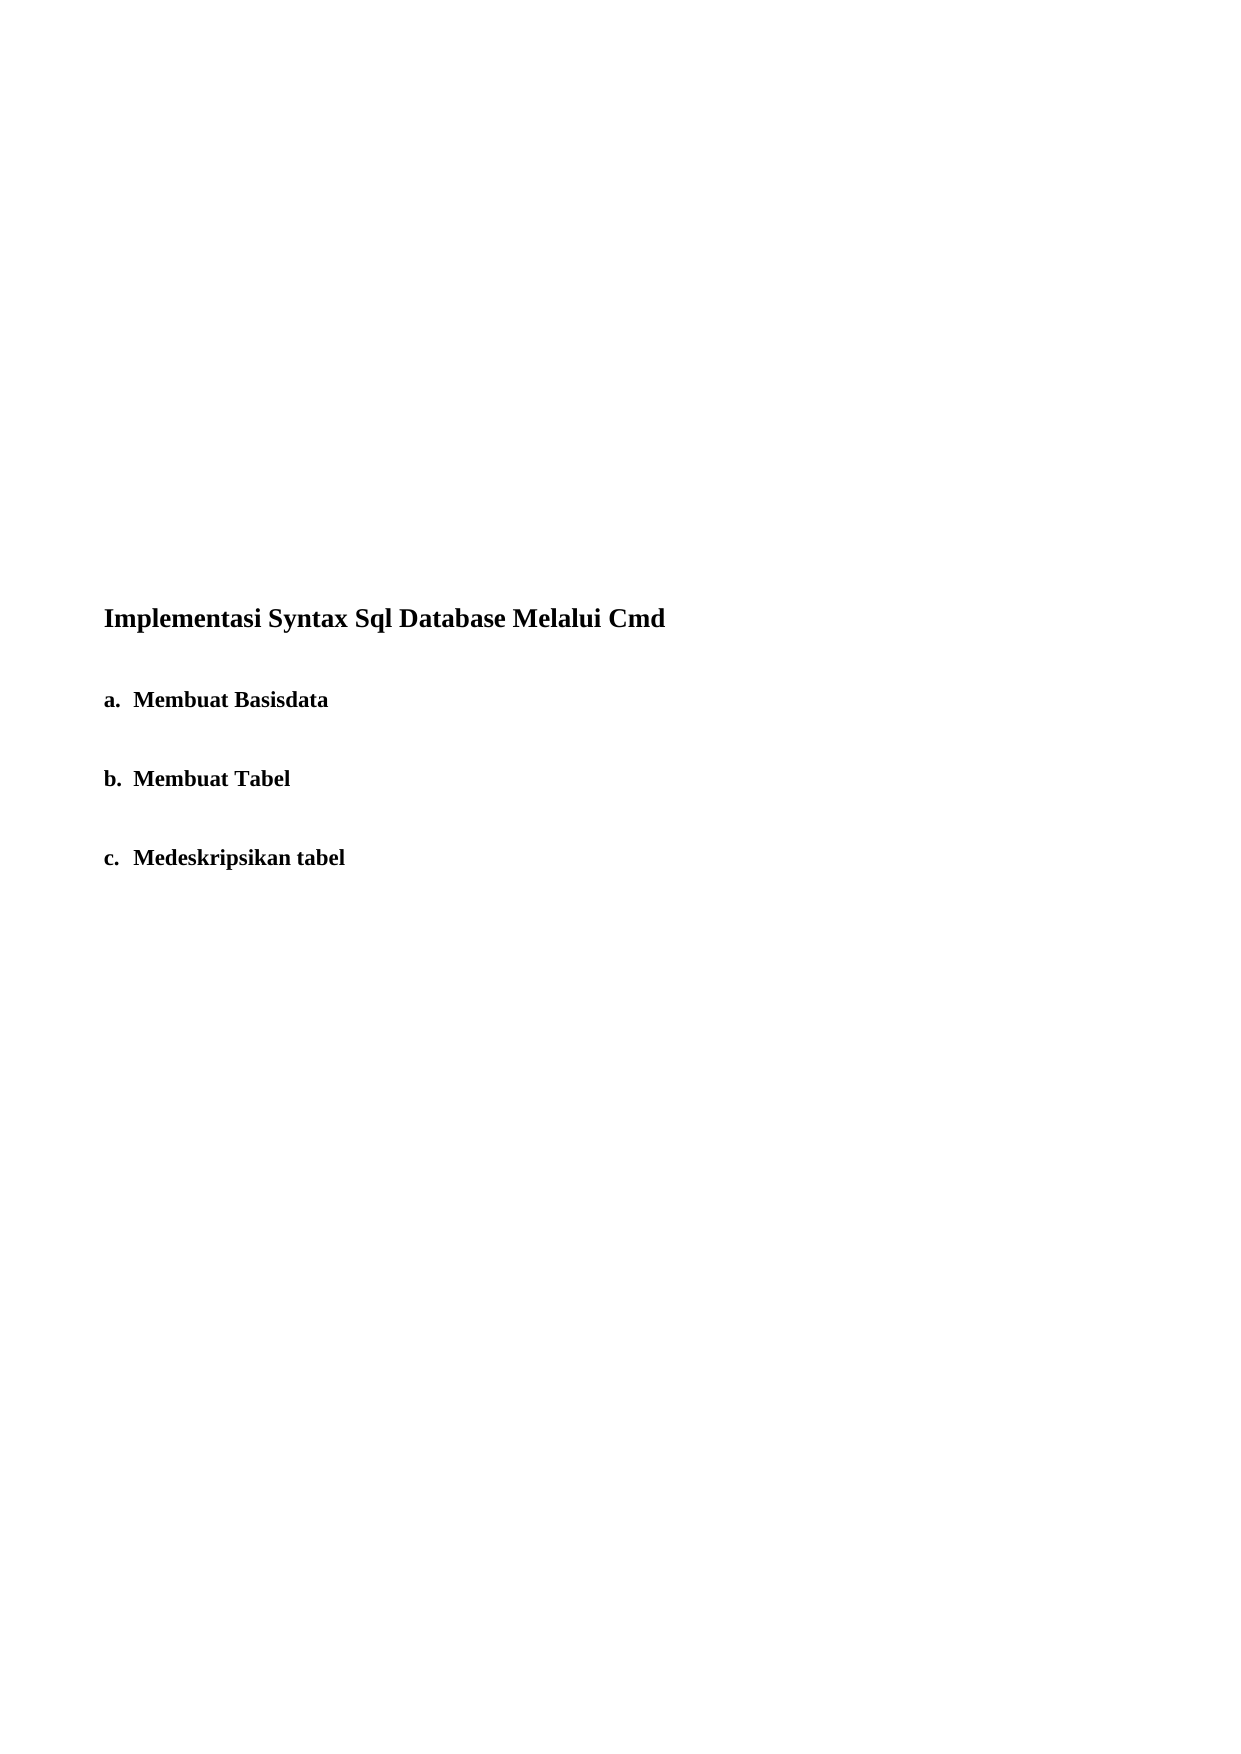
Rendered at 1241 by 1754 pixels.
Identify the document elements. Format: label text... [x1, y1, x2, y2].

list Membuat Basisdata [103, 686, 1226, 712]
text Implementasi Syntax Sql Database Melalui Cmd [103, 602, 1226, 633]
list Membuat Tabel [103, 765, 1226, 791]
list Medeskripsikan tabel [103, 844, 1226, 870]
